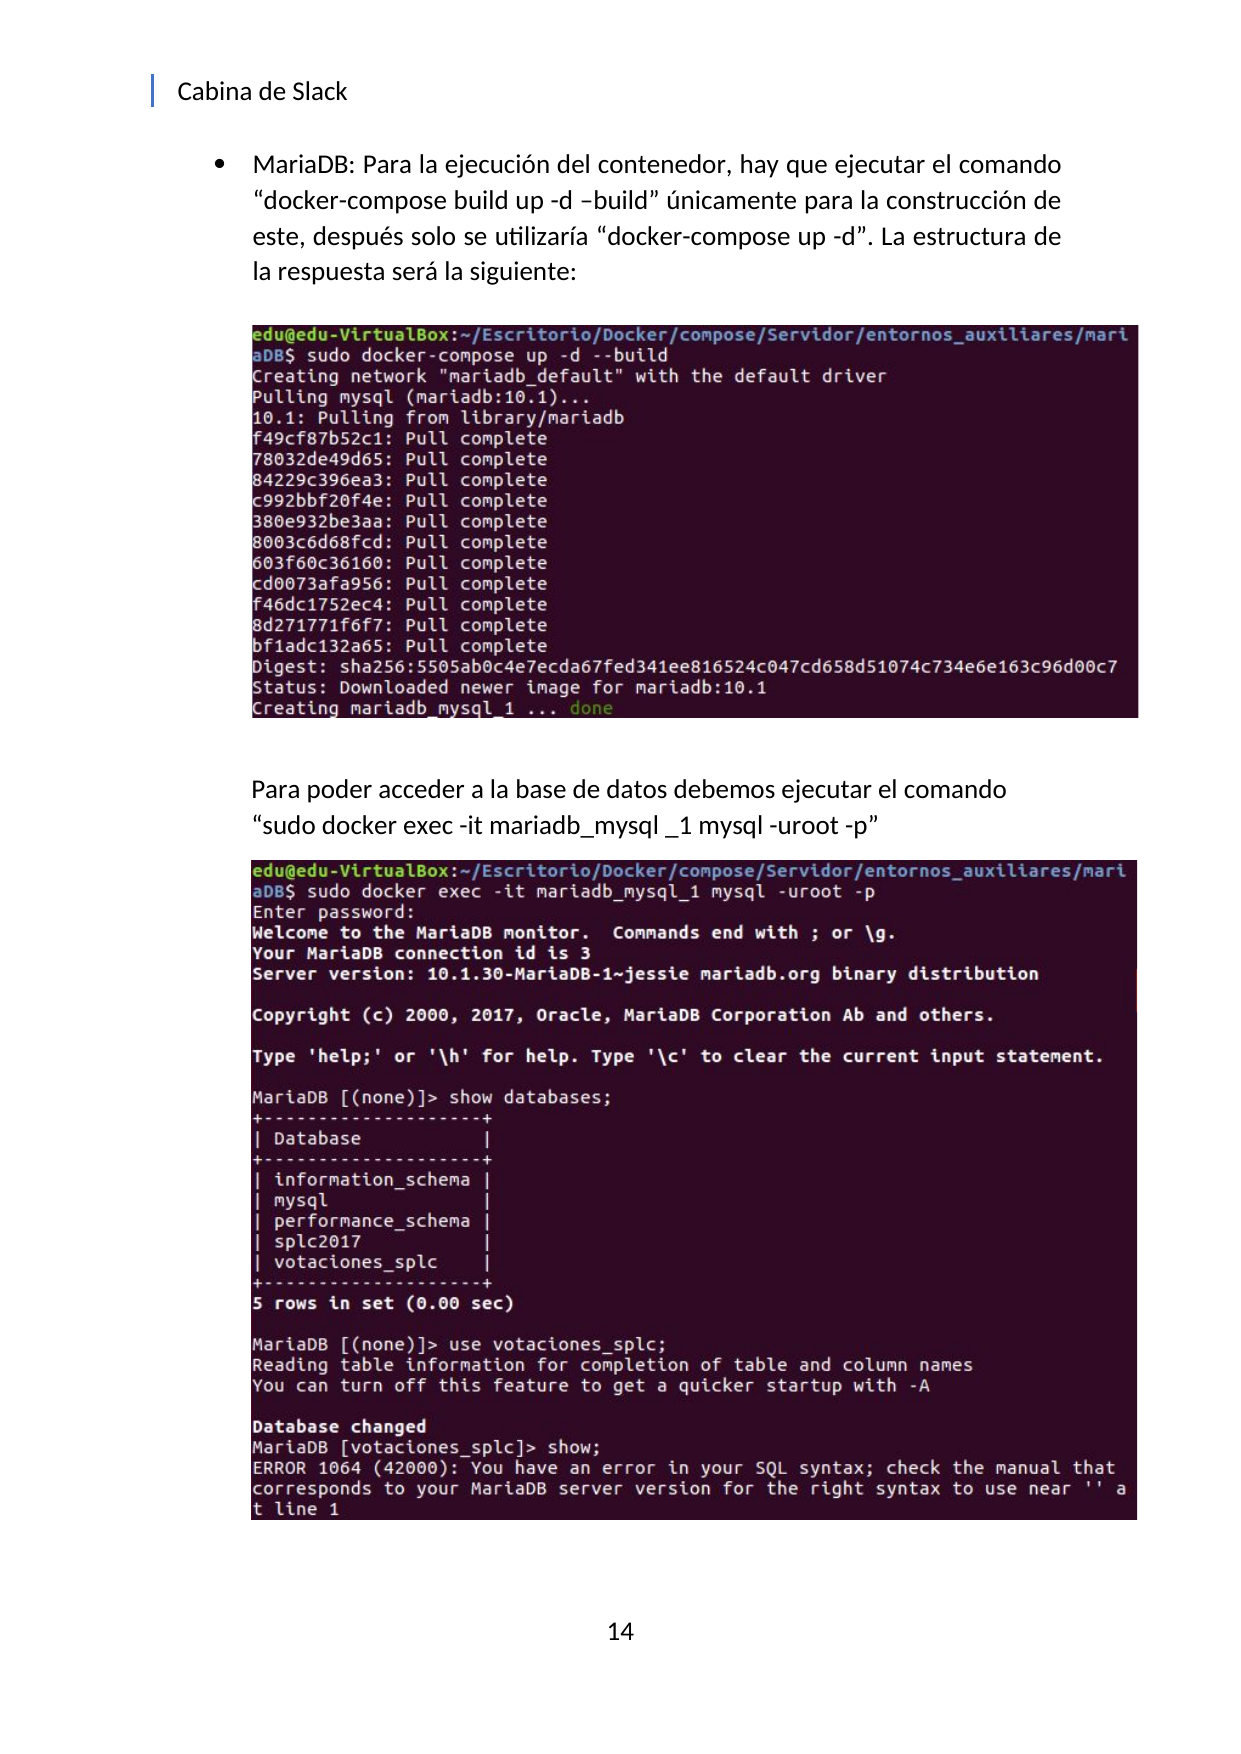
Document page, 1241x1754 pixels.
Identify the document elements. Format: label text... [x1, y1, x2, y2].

text Para poder acceder a la base de datos debemos ejecutar el comando “sudo docker exec -it mariadb_mysql _1 mysql -uroot -p” [251, 772, 1063, 841]
picture [251, 860, 1138, 1520]
list MariaDB: Para la ejecución del contenedor, hay que ejecutar el comando “docker-compose build up -d –build” únicamente para la construcción de este, después solo se utilizaría “docker-compose up -d”. La estructura de la respuesta será la siguiente: [215, 148, 1063, 287]
picture [252, 325, 1139, 718]
